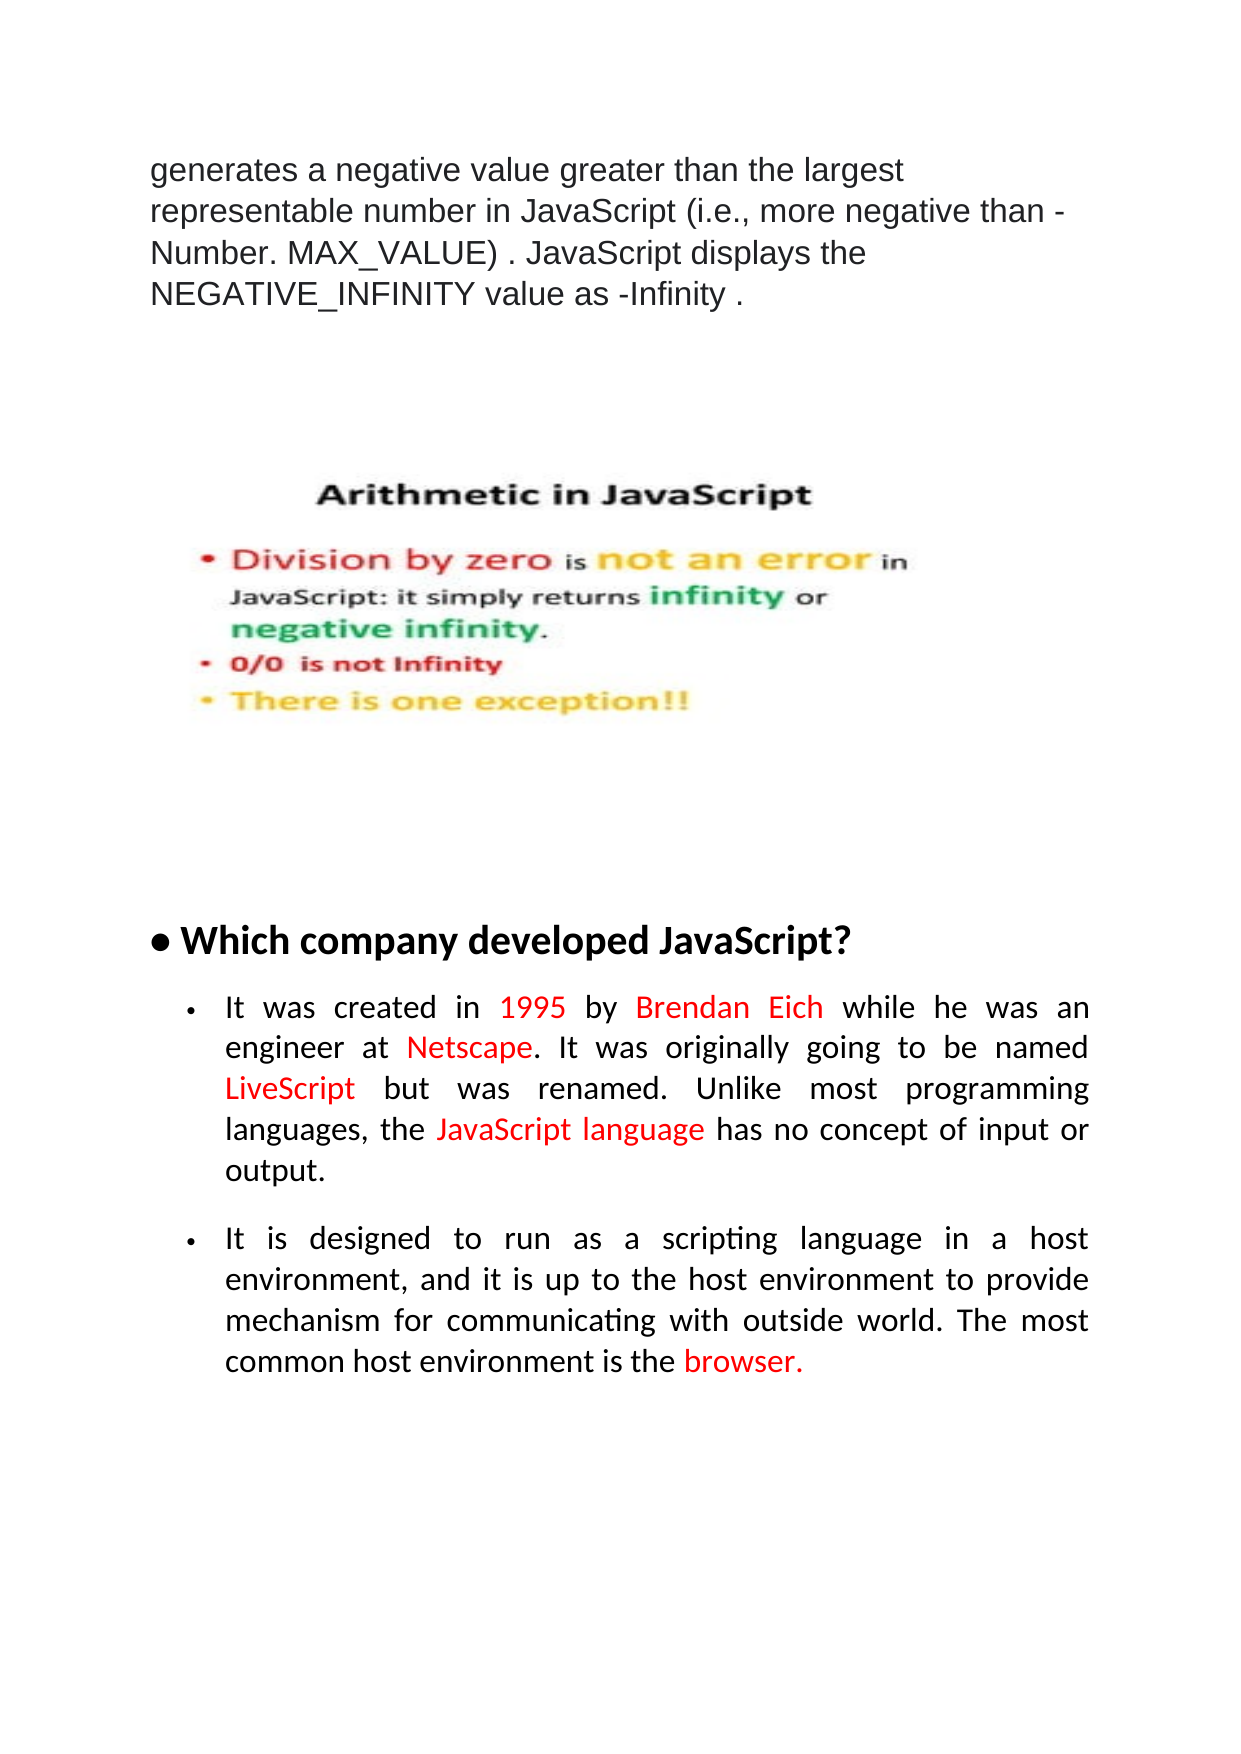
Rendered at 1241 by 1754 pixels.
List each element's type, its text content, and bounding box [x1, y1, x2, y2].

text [150, 150, 1090, 313]
list It is designed to run as a scripting language in a host environment, and it is up to the host environment to provide mechanism for communicating with outside world. The most common host environment is the browser. [187, 1217, 1090, 1380]
picture [150, 448, 980, 824]
list It was created in 1995 by Brendan Eich while he was an engineer at Netscape. It was originally going to be named LiveScript but was renamed. Unlike most programming languages, the JavaScript language has no concept of input or output. [187, 986, 1090, 1217]
text • Which company developed JavaScript? [150, 914, 1090, 965]
